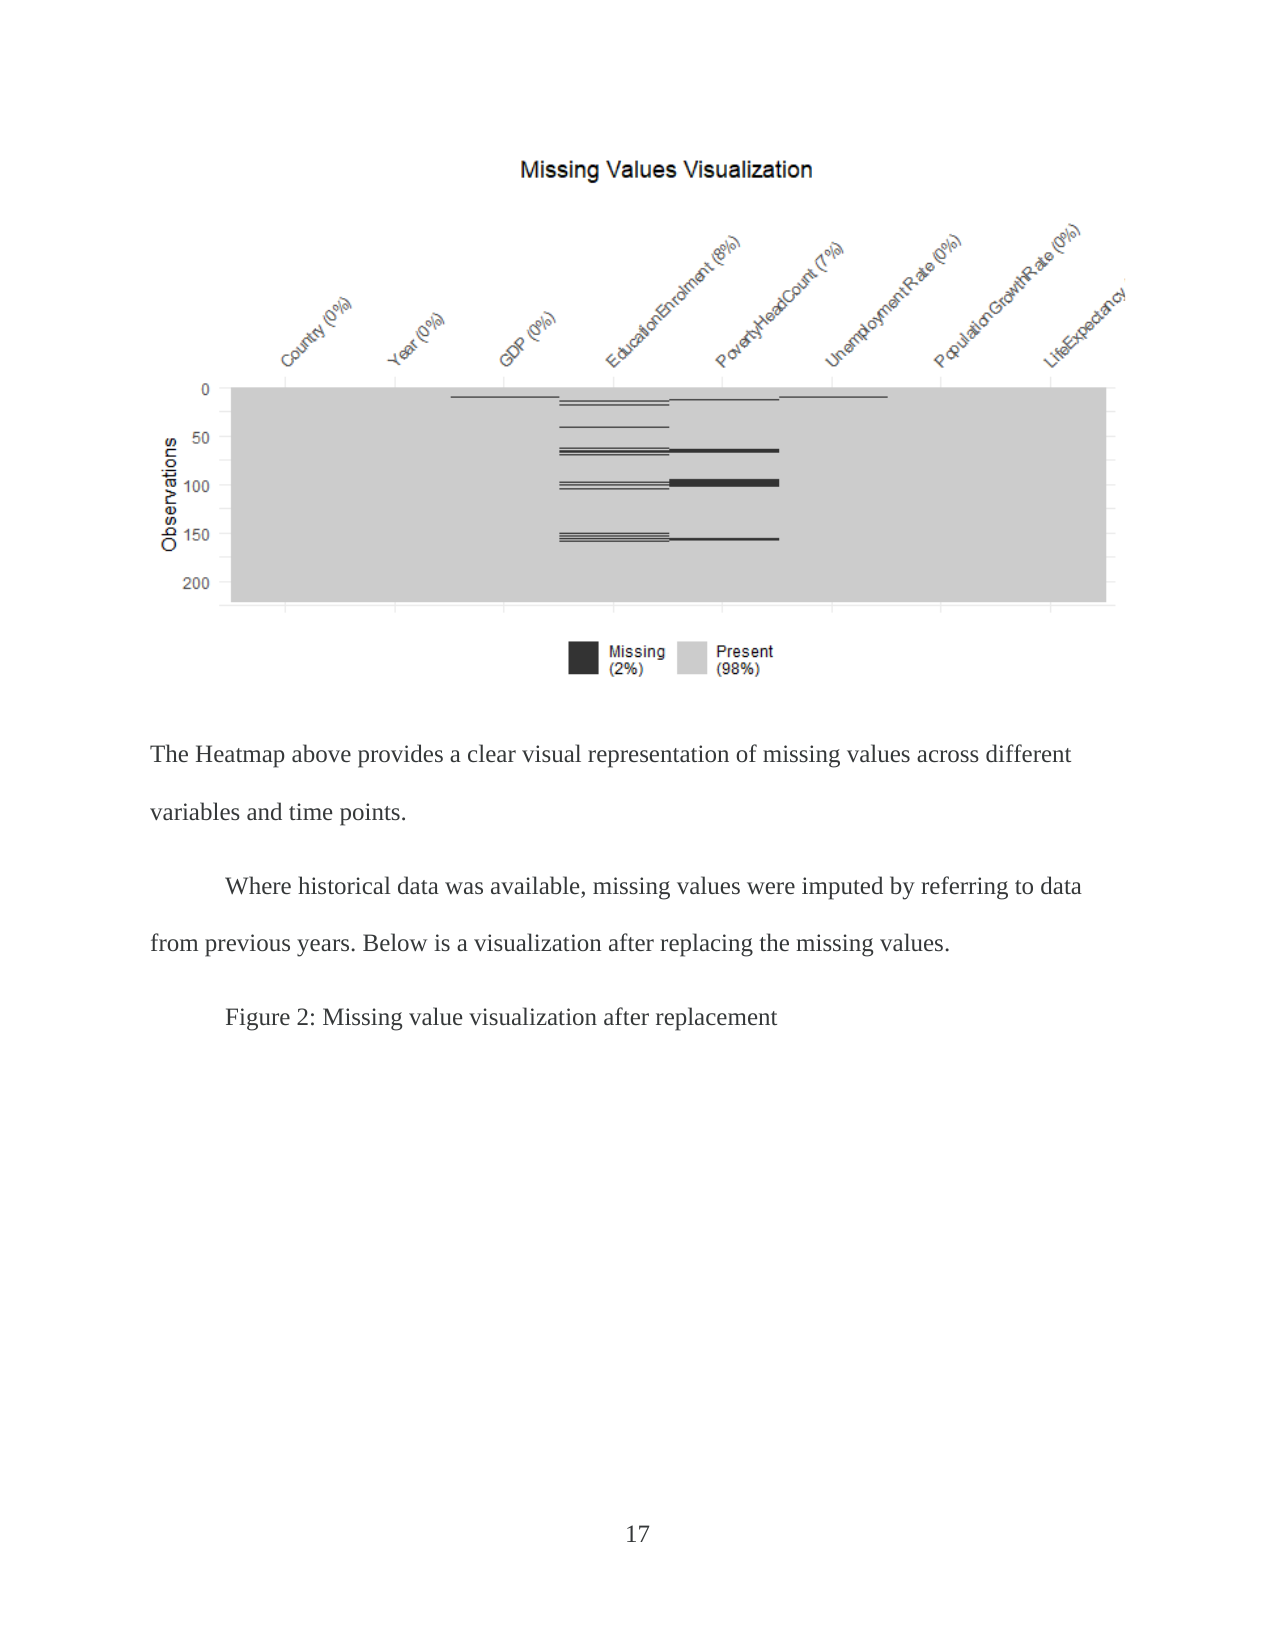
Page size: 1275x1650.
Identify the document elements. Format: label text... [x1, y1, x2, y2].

text The Heatmap above provides a clear visual representation of missing values across different variables and time points. [150, 739, 1125, 825]
picture [150, 150, 1125, 694]
text Where historical data was available, missing values were imputed by referring to data from previous years. Below is a visualization after replacing the missing values. [150, 871, 1125, 957]
text Figure 2: Missing value visualization after replacement [150, 1002, 1125, 1031]
